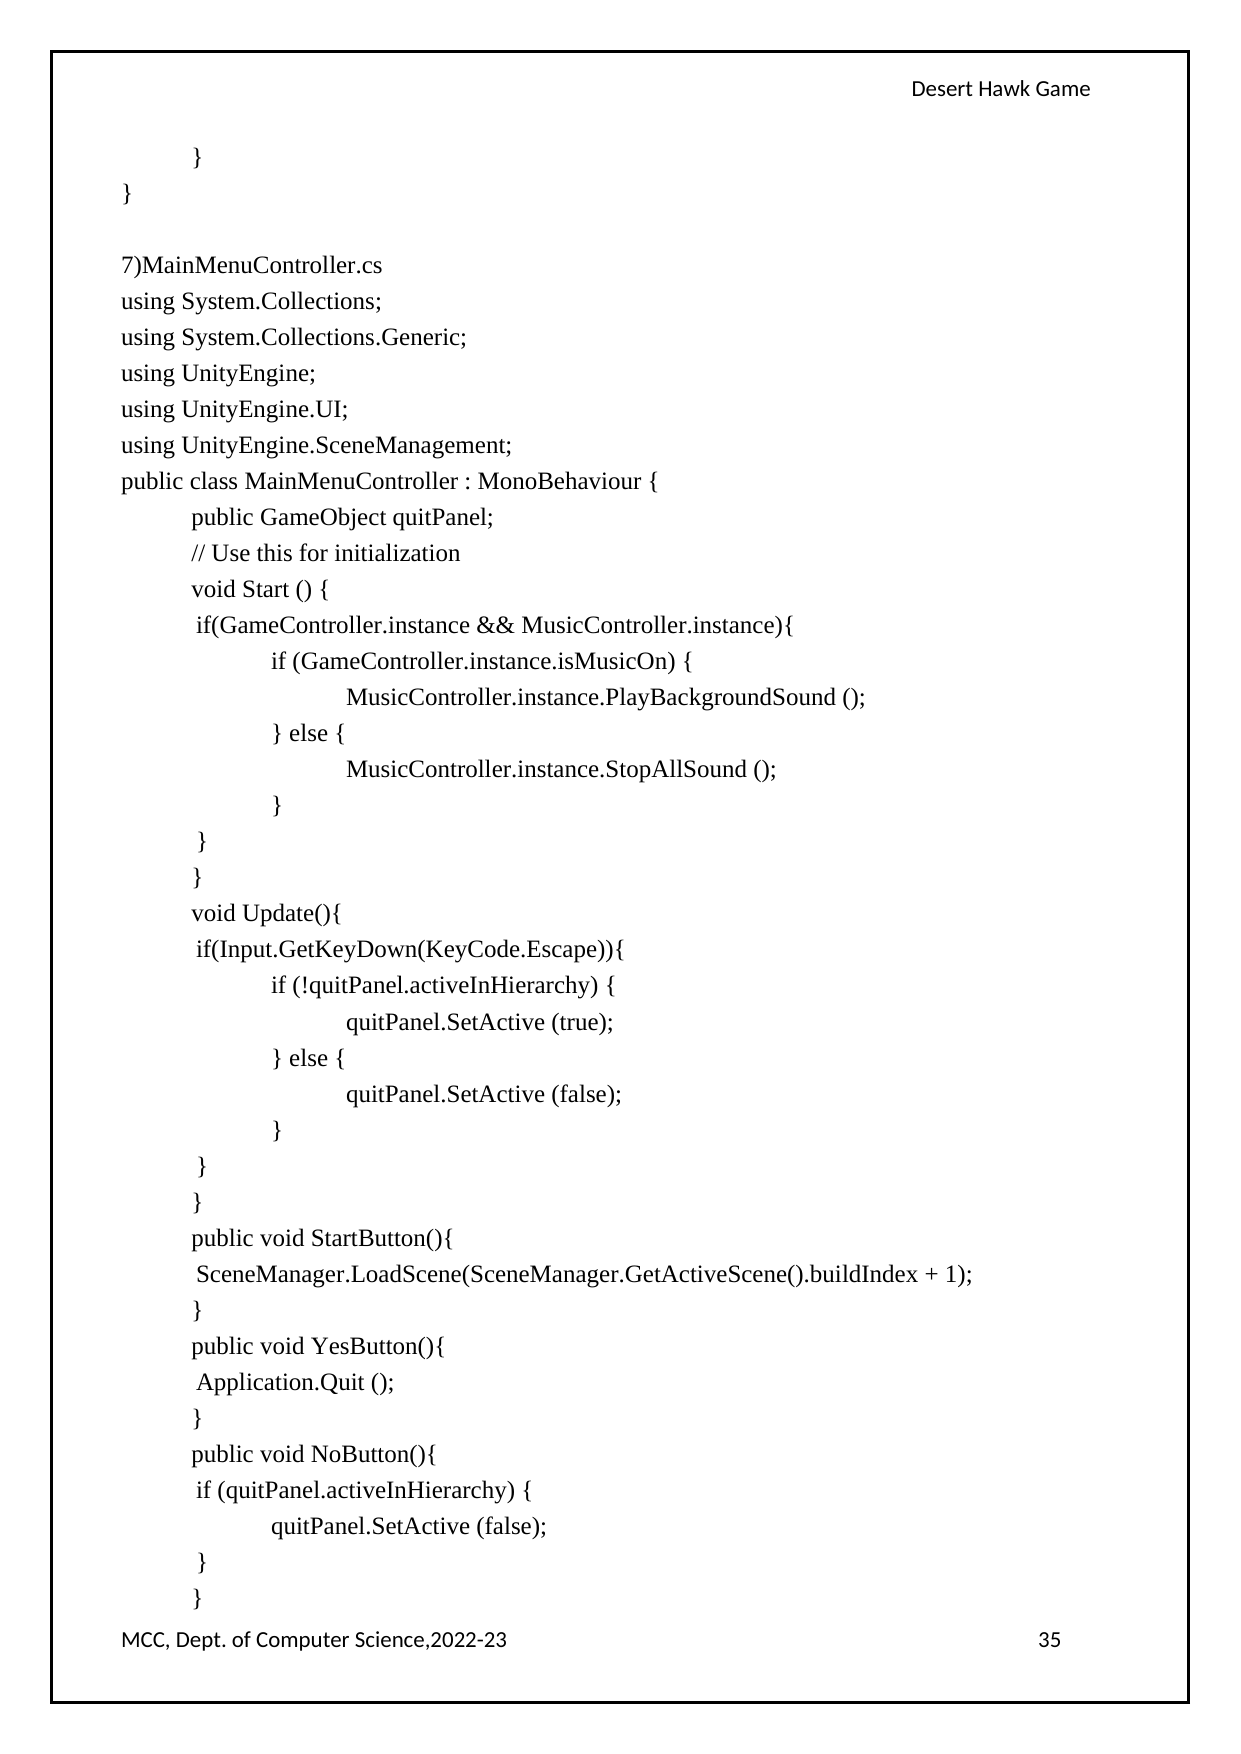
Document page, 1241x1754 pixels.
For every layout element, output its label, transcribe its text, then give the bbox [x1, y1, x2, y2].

text } [121, 1115, 1117, 1143]
text quitPanel.SetActive (false); [121, 1079, 1117, 1107]
text public class MainMenuController : MonoBehaviour { [121, 466, 1117, 495]
text if (GameController.instance.isMusicOn) { [121, 646, 1117, 675]
text if (quitPanel.activeInHierarchy) { [121, 1475, 1117, 1504]
text public void StartButton(){ [121, 1223, 1117, 1252]
text } [121, 826, 1117, 855]
text MusicController.instance.PlayBackgroundSound (); [121, 682, 1117, 711]
text if(GameController.instance && MusicController.instance){ [121, 610, 1117, 639]
text } [121, 1295, 1117, 1324]
text using System.Collections; [121, 286, 1117, 314]
text Application.Quit (); [121, 1367, 1117, 1396]
text } [121, 1583, 1117, 1612]
text quitPanel.SetActive (false); [121, 1511, 1117, 1540]
text SceneManager.LoadScene(SceneManager.GetActiveScene().buildIndex + 1); [121, 1259, 1117, 1288]
text if (!quitPanel.activeInHierarchy) { [121, 971, 1117, 999]
text MusicController.instance.StopAllSound (); [121, 754, 1117, 783]
text using UnityEngine.SceneManagement; [121, 430, 1117, 459]
text } [121, 178, 1117, 206]
text } [121, 1547, 1117, 1576]
text if(Input.GetKeyDown(KeyCode.Escape)){ [121, 934, 1117, 963]
text void Start () { [121, 574, 1117, 603]
text void Update(){ [121, 898, 1117, 927]
text } else { [121, 718, 1117, 747]
text } [121, 862, 1117, 891]
text quitPanel.SetActive (true); [121, 1007, 1117, 1035]
text public void NoButton(){ [121, 1439, 1117, 1468]
text public GameObject quitPanel; [121, 502, 1117, 531]
text } [121, 1187, 1117, 1216]
text } [121, 1403, 1117, 1432]
text } [121, 790, 1117, 819]
text } [121, 1151, 1117, 1179]
text using System.Collections.Generic; [121, 322, 1117, 351]
text using UnityEngine; [121, 358, 1117, 387]
text } else { [121, 1043, 1117, 1071]
text // Use this for initialization [121, 538, 1117, 567]
text using UnityEngine.UI; [121, 394, 1117, 423]
text 7)MainMenuController.cs [121, 250, 1117, 278]
text } [121, 142, 1117, 170]
text public void YesButton(){ [121, 1331, 1117, 1360]
